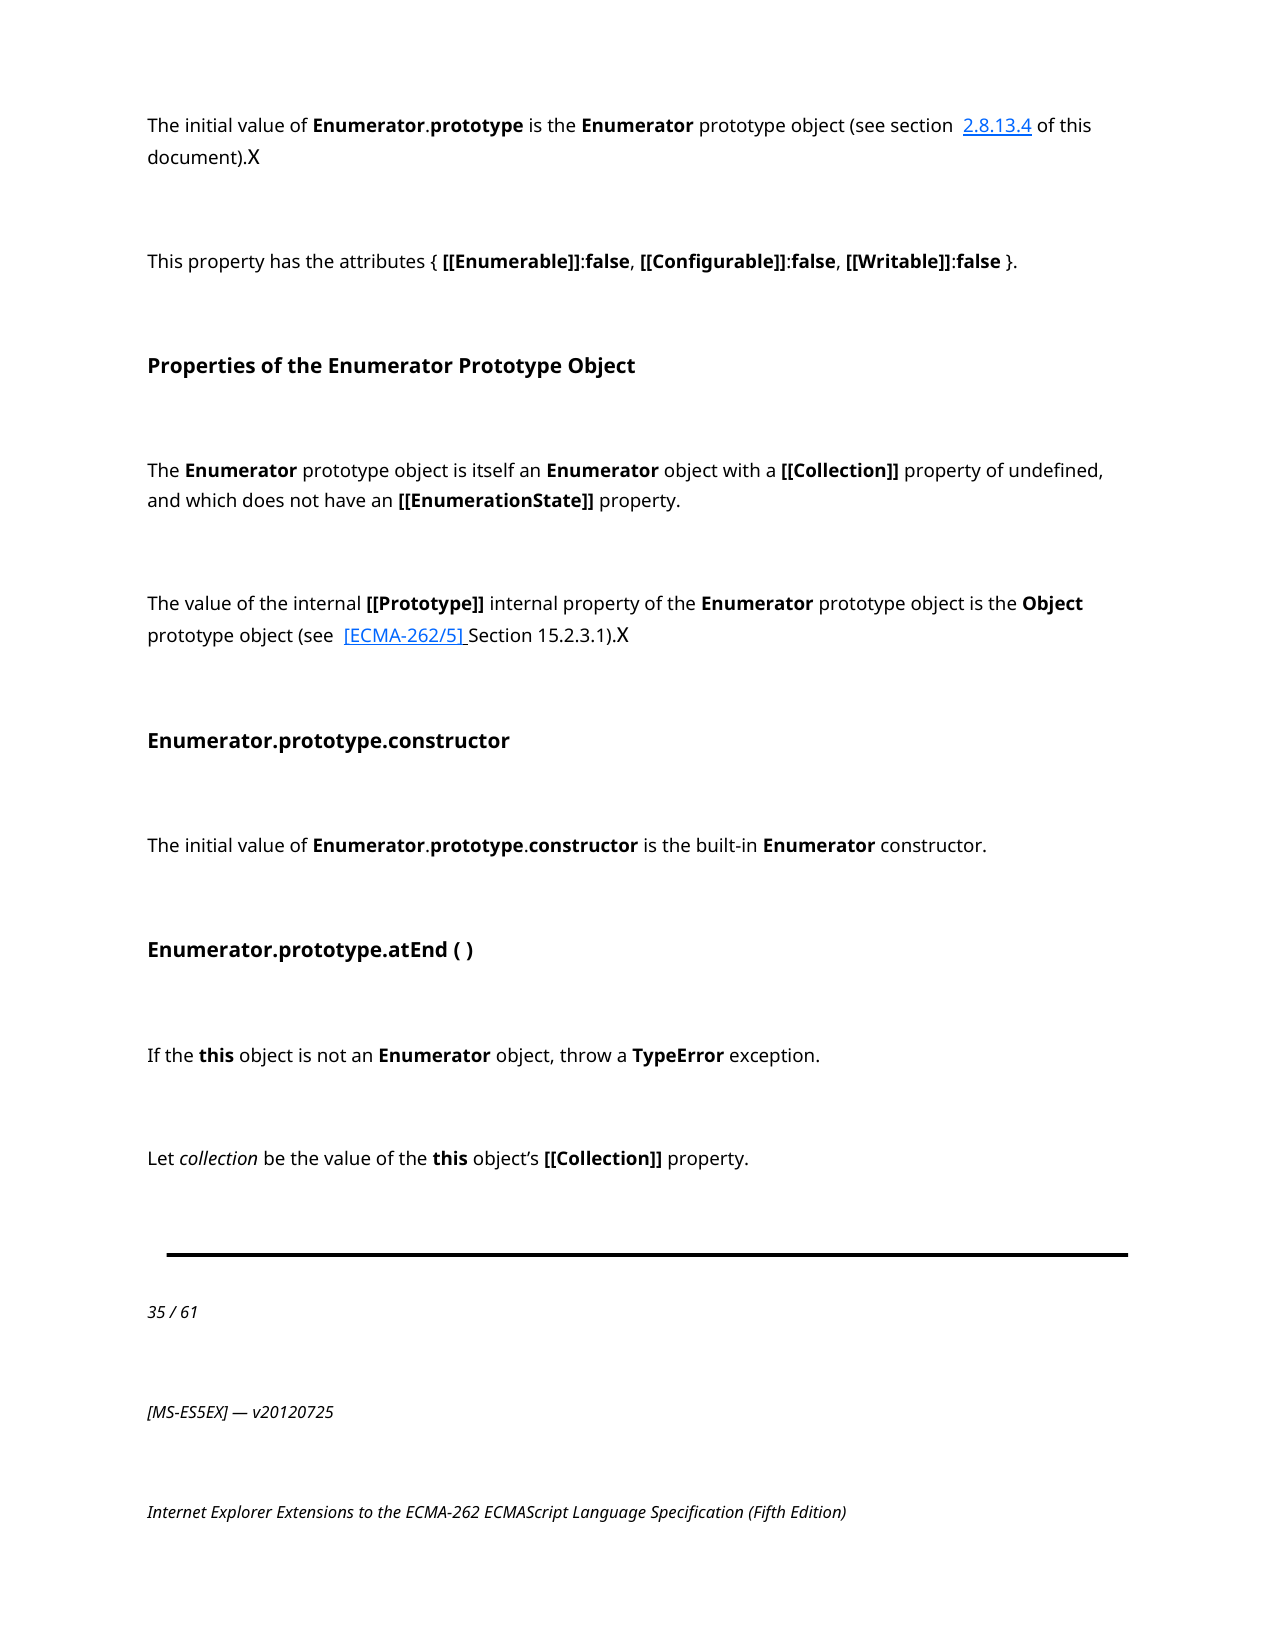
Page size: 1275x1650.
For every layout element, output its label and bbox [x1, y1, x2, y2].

picture [166, 1253, 1129, 1257]
